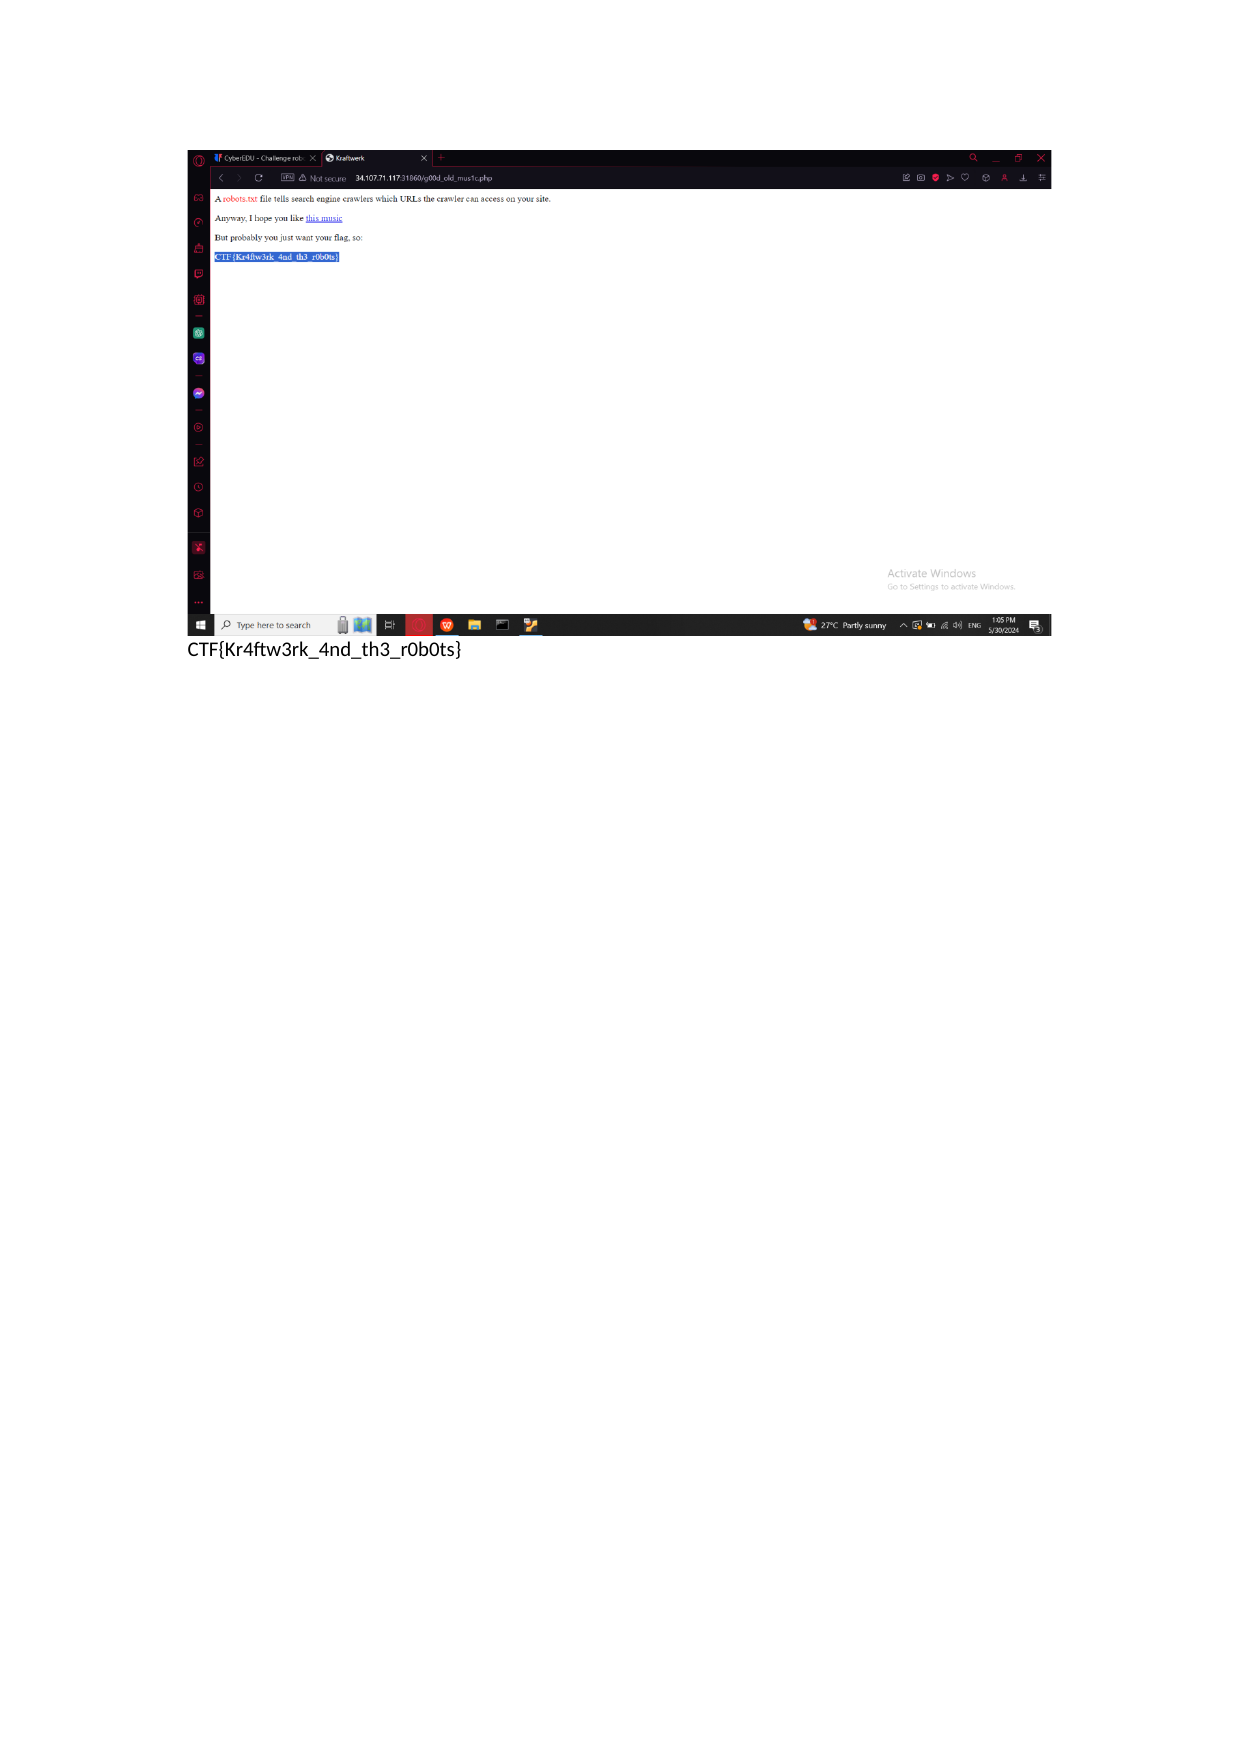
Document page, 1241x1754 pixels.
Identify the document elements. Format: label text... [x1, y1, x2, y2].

text CTF{Kr4ftw3rk_4nd_th3_r0b0ts} [187, 636, 1053, 661]
picture [187, 150, 1052, 636]
